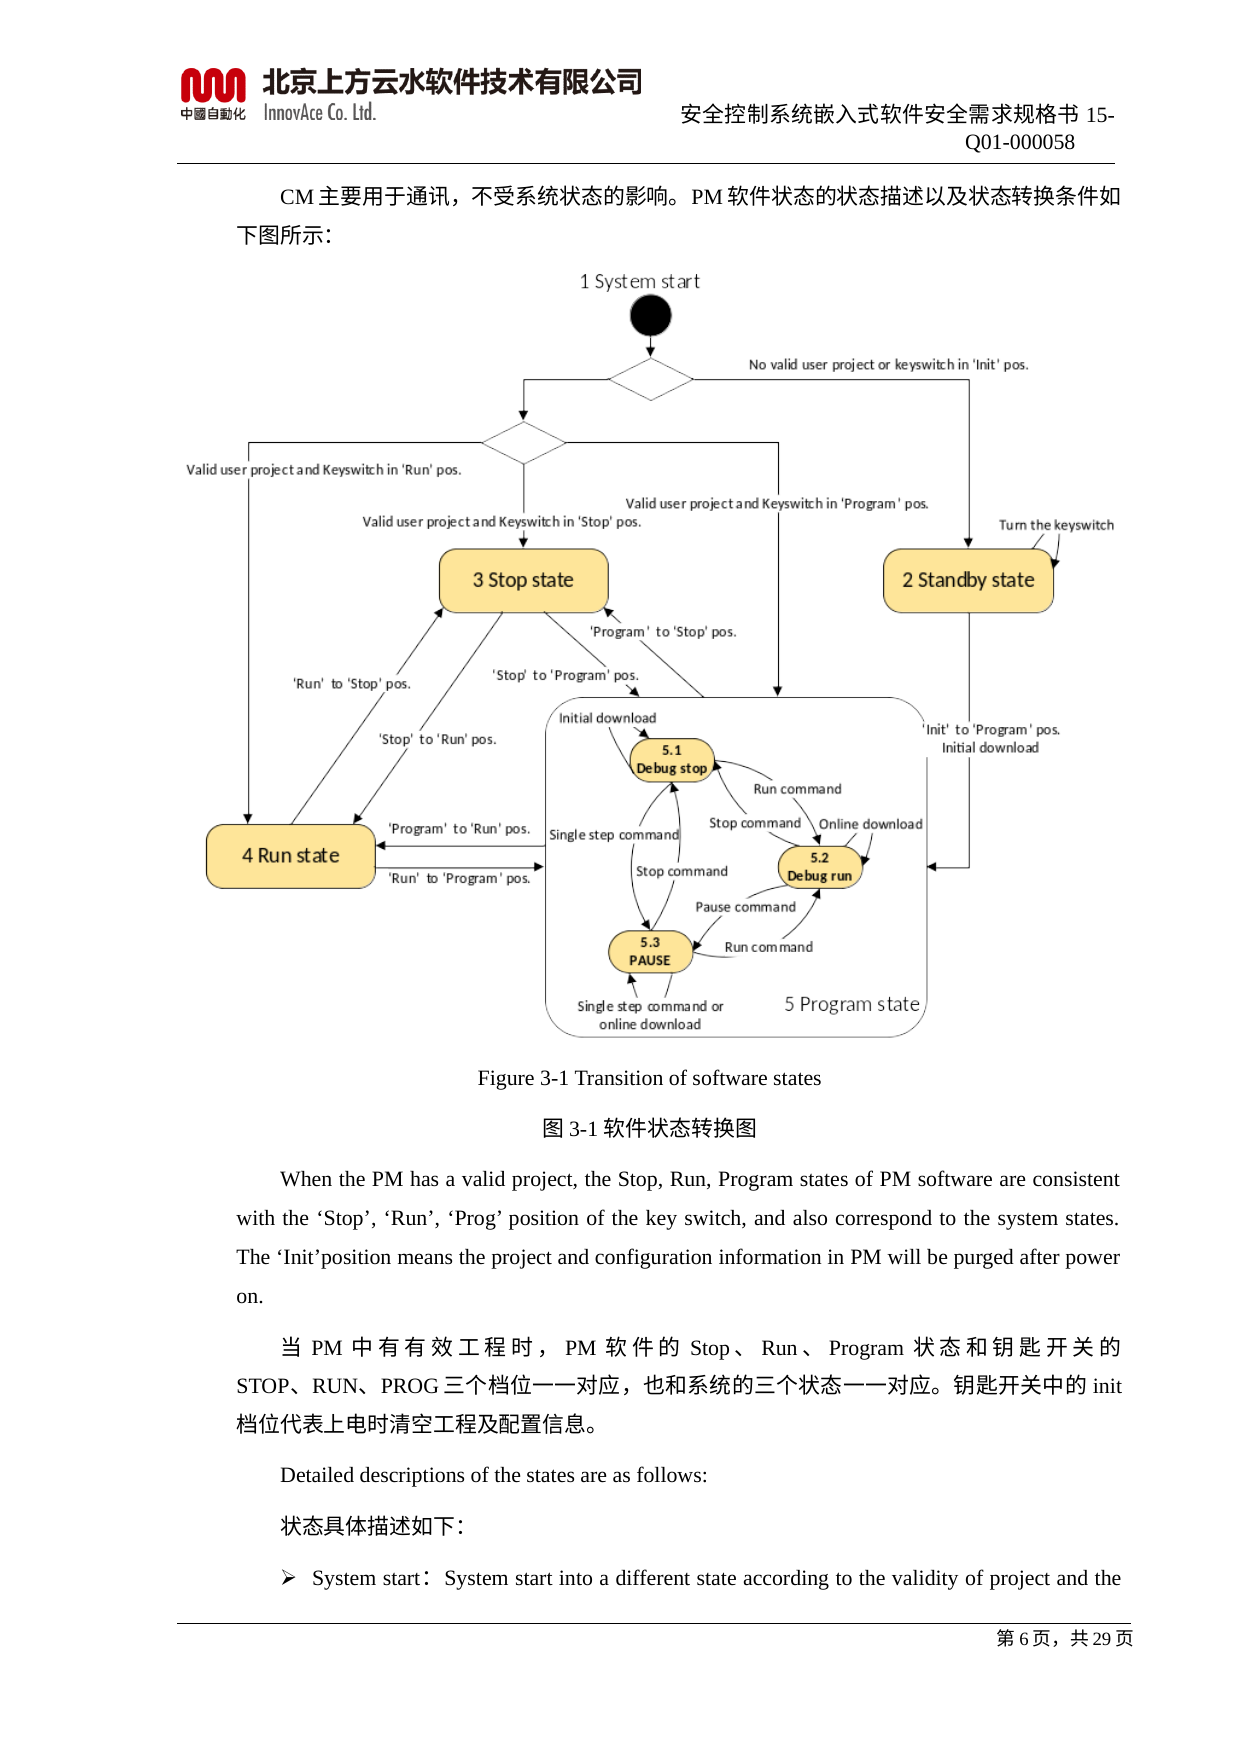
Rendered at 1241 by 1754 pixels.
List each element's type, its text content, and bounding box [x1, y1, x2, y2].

text 图3-1 软件状态转换图 [177, 1111, 1122, 1143]
text 状态具体描述如下： [236, 1508, 1122, 1541]
text 当PM中有有效工程时，PM软件的Stop、Run、Program状态和钥匙开关的STOP、RUN、PROG三个档位一一对应，也和系统的三个状态一一对应。钥匙开关中的init档位代表上电时清空工程及配置信息。 [236, 1329, 1122, 1439]
text When the PM has a valid project, the Stop, Run, Program states of PM software are consistent with the ‘Stop’, ‘Run’, ‘Prog’ position of the key switch, and also correspond to the system states. The ‘Init’position means the project and configuration information in PM will be purged after power on. [236, 1162, 1122, 1312]
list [236, 1559, 1122, 1592]
text Figure 3-1 Transition of software states [177, 1061, 1122, 1093]
text Detailed descriptions of the states are as follows: [236, 1458, 1122, 1491]
text CM主要用于通讯，不受系统状态的影响。PM软件状态的状态描述以及状态转换条件如下图所示： [236, 178, 1122, 250]
picture [177, 65, 645, 123]
